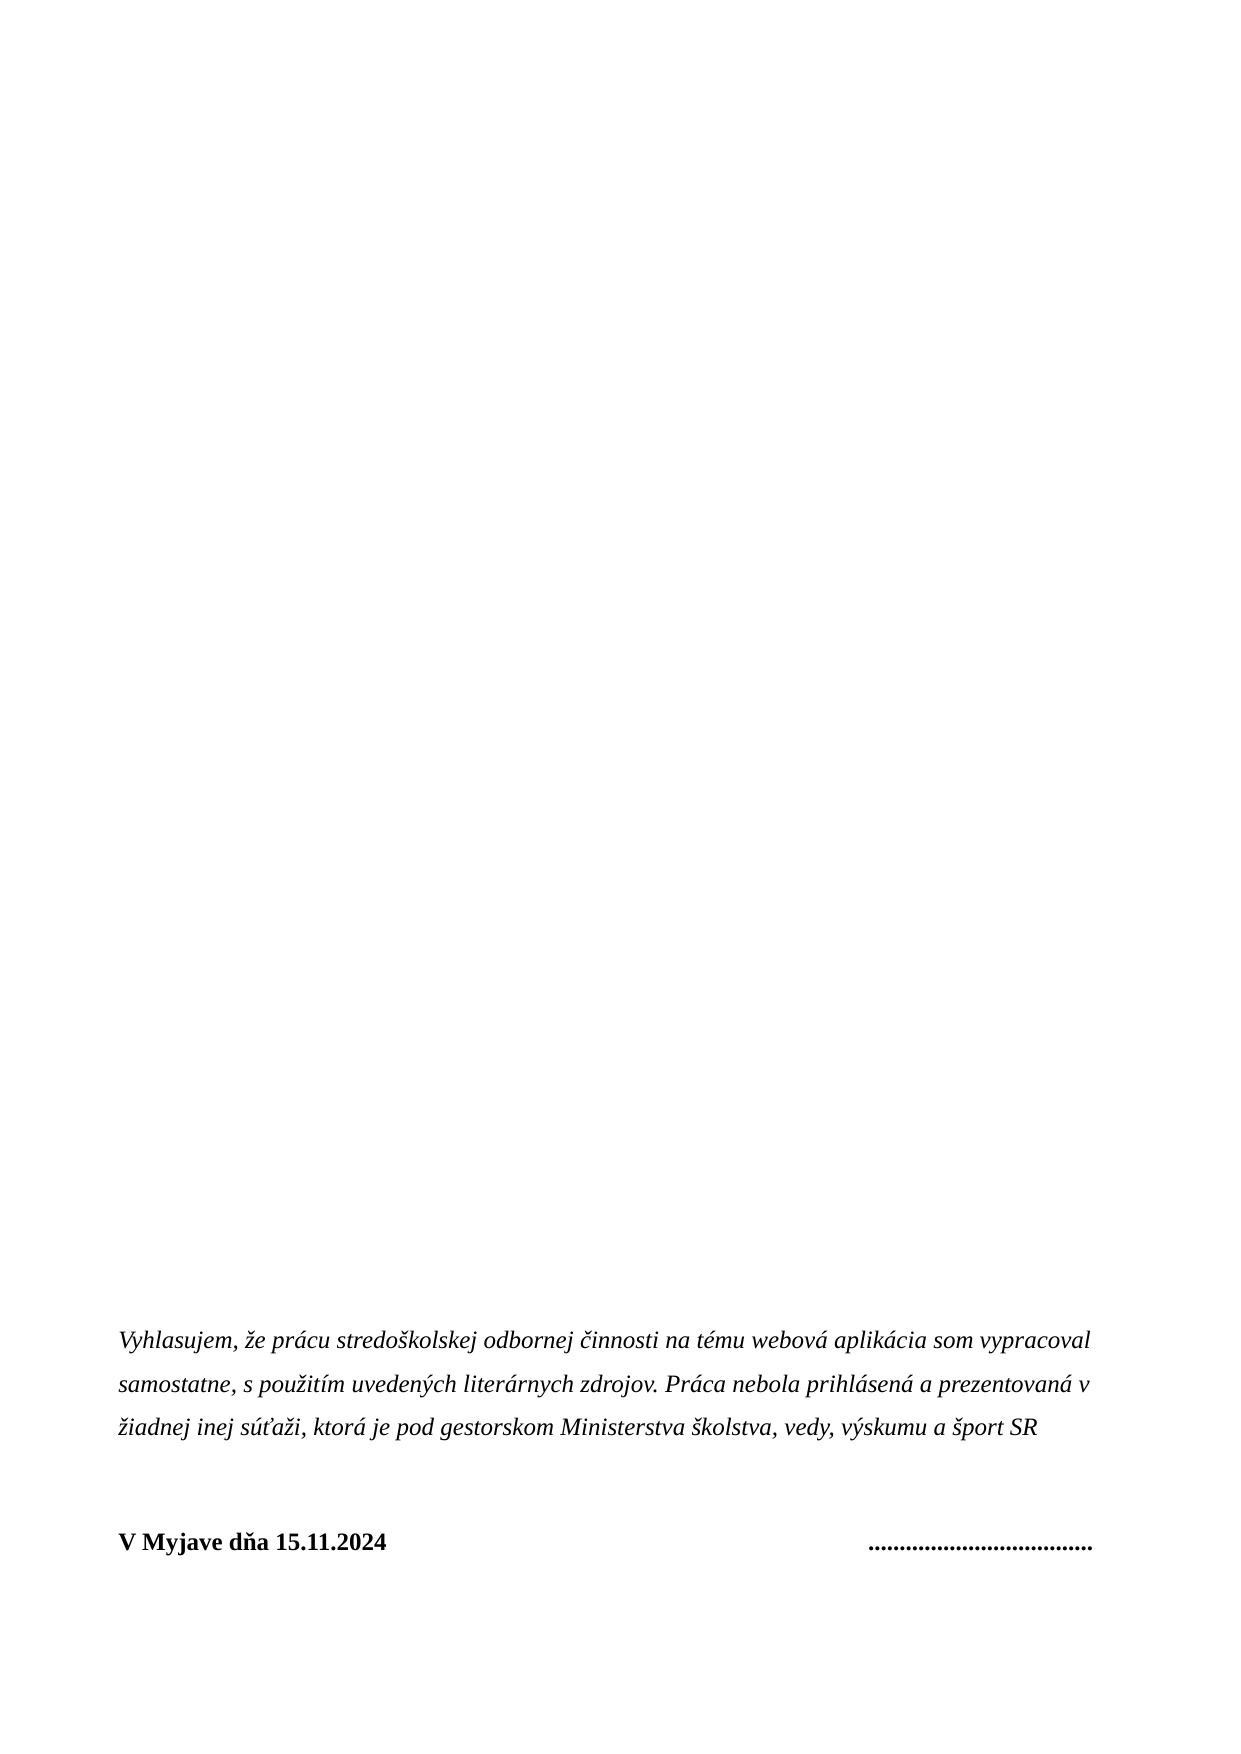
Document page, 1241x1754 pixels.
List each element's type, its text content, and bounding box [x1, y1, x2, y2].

text V Myjave dňa 15.11.2024 [118, 1527, 1122, 1556]
text Vyhlasujem, že prácu stredoškolskej odbornej činnosti na tému webová aplikácia som vypracoval samostatne, s použitím uvedených literárnych zdrojov. Práca nebola prihlásená a prezentovaná v žiadnej inej súťaži, ktorá je pod gestorskom Ministerstva školstva, vedy, výskumu a šport SR [118, 1326, 1122, 1441]
